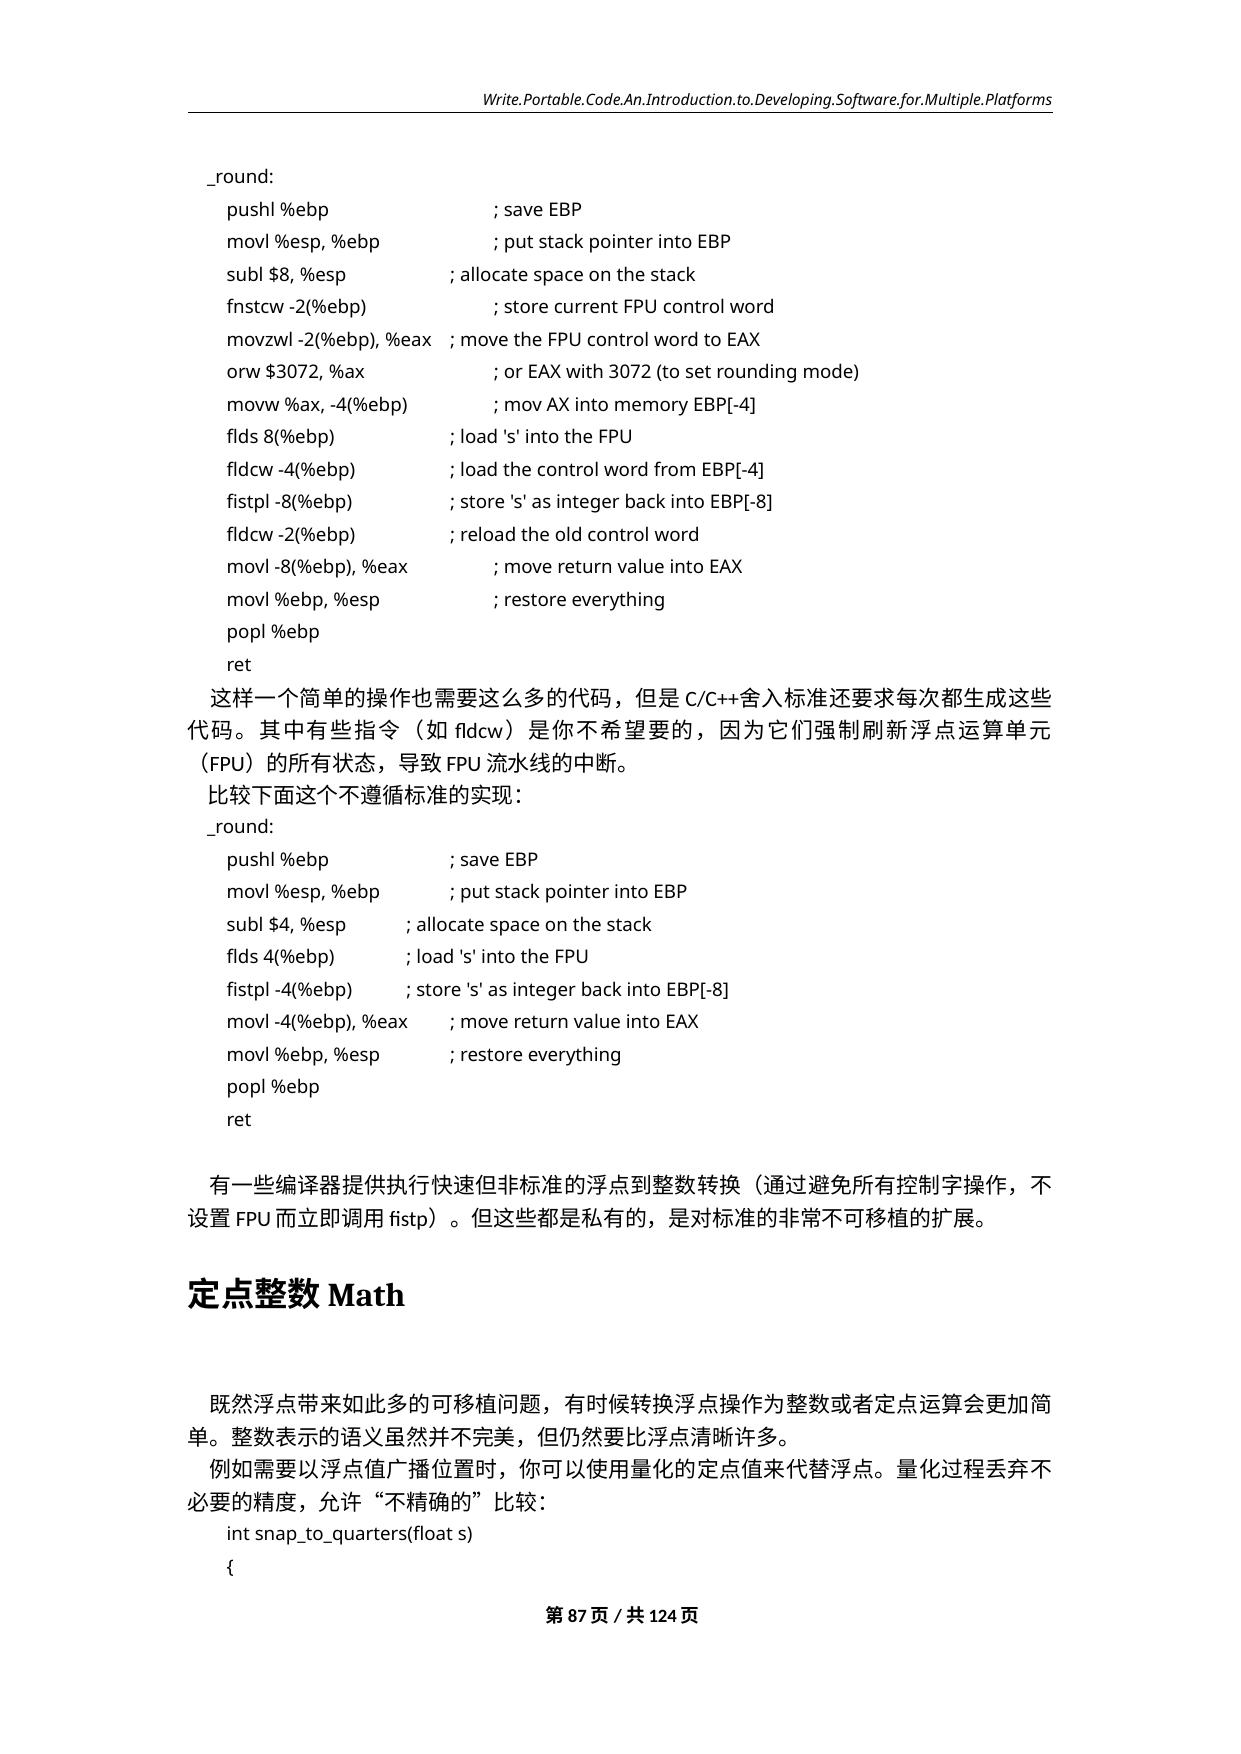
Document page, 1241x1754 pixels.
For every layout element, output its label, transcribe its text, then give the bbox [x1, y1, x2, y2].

text popl %ebp [187, 1070, 1053, 1103]
text flds 8(%ebp) ; load 's' into the FPU [187, 420, 1053, 453]
text pushl %ebp ; save EBP [187, 193, 1053, 225]
text movl -8(%ebp), %eax ; move return value into EAX [187, 550, 1053, 583]
text movl %esp, %ebp ; put stack pointer into EBP [187, 225, 1053, 258]
text popl %ebp [187, 615, 1053, 648]
text fistpl -4(%ebp) ; store 's' as integer back into EBP[-8] [187, 973, 1053, 1005]
text subl $8, %esp ; allocate space on the stack [187, 258, 1053, 290]
text orw $3072, %ax ; or EAX with 3072 (to set rounding mode) [187, 355, 1053, 388]
text movw %ax, -4(%ebp) ; mov AX into memory EBP[-4] [187, 388, 1053, 420]
text 比较下面这个不遵循标准的实现： [187, 778, 1053, 810]
text 这样一个简单的操作也需要这么多的代码，但是C/C++舍入标准还要求每次都生成这些代码。其中有些指令（如fldcw）是你不希望要的，因为它们强制刷新浮点运算单元（FPU）的所有状态，导致FPU流水线的中断。 [187, 680, 1053, 778]
text 例如需要以浮点值广播位置时，你可以使用量化的定点值来代替浮点。量化过程丢弃不必要的精度，允许“不精确的”比较： [187, 1452, 1053, 1517]
text pushl %ebp ; save EBP [187, 843, 1053, 875]
text movl %ebp, %esp ; restore everything [187, 583, 1053, 615]
text fnstcw -2(%ebp) ; store current FPU control word [187, 290, 1053, 323]
subtitle 定点整数Math [187, 1260, 1053, 1325]
text movzwl -2(%ebp), %eax ; move the FPU control word to EAX [187, 323, 1053, 355]
text fldcw -2(%ebp) ; reload the old control word [187, 518, 1053, 550]
text fistpl -8(%ebp) ; store 's' as integer back into EBP[-8] [187, 485, 1053, 518]
text _round: [187, 810, 1053, 843]
text ret [187, 1103, 1053, 1135]
text flds 4(%ebp) ; load 's' into the FPU [187, 940, 1053, 973]
text ret [187, 648, 1053, 680]
text fldcw -4(%ebp) ; load the control word from EBP[-4] [187, 453, 1053, 485]
text movl %ebp, %esp ; restore everything [187, 1038, 1053, 1070]
text _round: [187, 160, 1053, 193]
text { [187, 1549, 1053, 1582]
text movl %esp, %ebp ; put stack pointer into EBP [187, 875, 1053, 908]
text movl -4(%ebp), %eax ; move return value into EAX [187, 1005, 1053, 1038]
text 有一些编译器提供执行快速但非标准的浮点到整数转换（通过避免所有控制字操作，不设置FPU而立即调用fistp）。但这些都是私有的，是对标准的非常不可移植的扩展。 [187, 1168, 1053, 1233]
text 既然浮点带来如此多的可移植问题，有时候转换浮点操作为整数或者定点运算会更加简单。整数表示的语义虽然并不完美，但仍然要比浮点清晰许多。 [187, 1387, 1053, 1452]
text int snap_to_quarters(float s) [187, 1517, 1053, 1549]
text subl $4, %esp ; allocate space on the stack [187, 908, 1053, 940]
